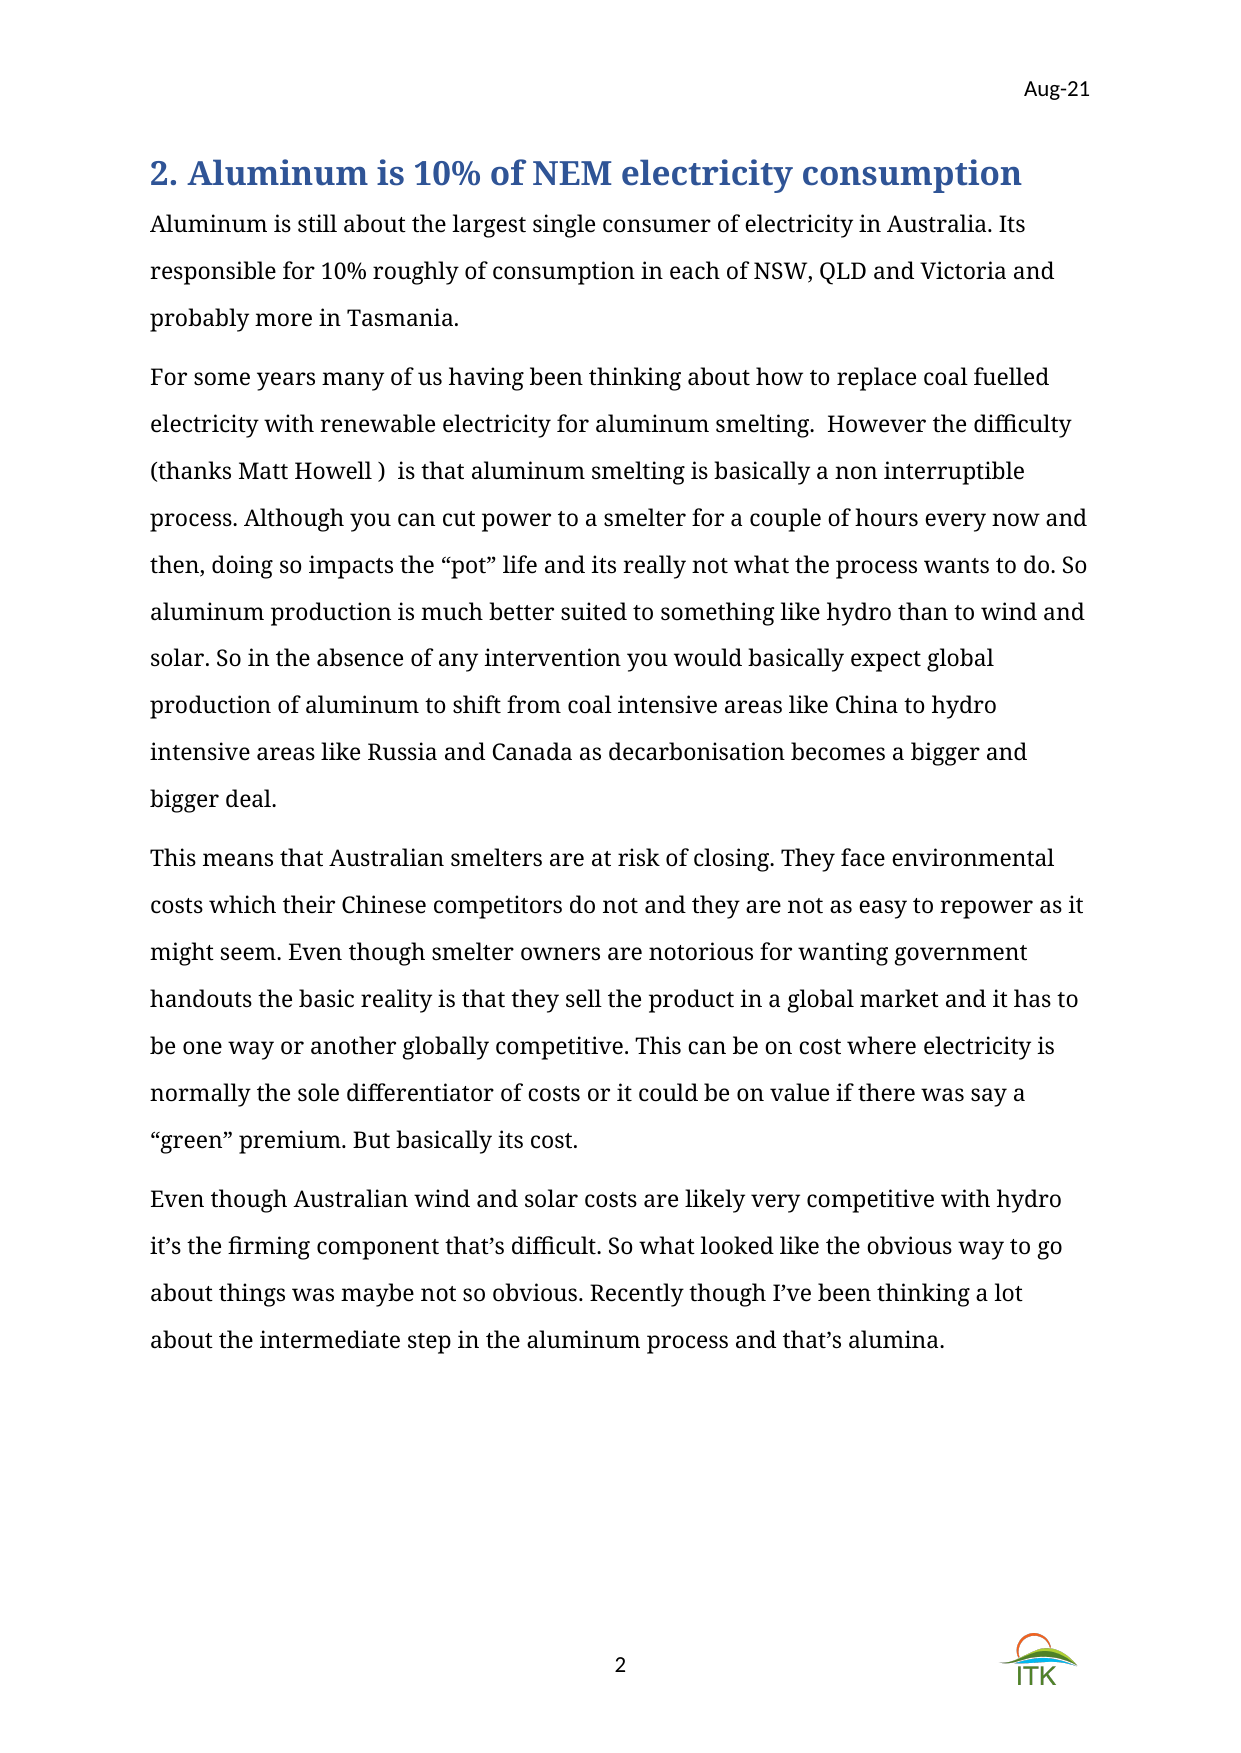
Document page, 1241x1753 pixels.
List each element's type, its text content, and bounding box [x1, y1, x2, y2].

text Even though Australian wind and solar costs are likely very competitive with hydro it’s the firming component that’s difficult. So what looked like the obvious way to go about things was maybe not so obvious. Recently though I’ve been thinking a lot about the intermediate step in the aluminum process and that’s alumina. [150, 1183, 1090, 1355]
subtitle Aluminum is 10% of NEM electricity consumption [150, 150, 1090, 195]
text Aluminum is still about the largest single consumer of electricity in Australia. Its responsible for 10% roughly of consumption in each of NSW, QLD and Victoria and probably more in Tasmania. [150, 208, 1090, 333]
text This means that Australian smelters are at risk of closing. They face environmental costs which their Chinese competitors do not and they are not as easy to repower as it might seem. Even though smelter owners are notorious for wanting government handouts the basic reality is that they sell the product in a global market and it has to be one way or another globally competitive. This can be on cost where electricity is normally the sole differentiator of costs or it could be on value if there was say a “green” premium. But basically its cost. [150, 842, 1090, 1155]
picture [998, 1633, 1078, 1685]
text For some years many of us having been thinking about how to replace coal fuelled electricity with renewable electricity for aluminum smelting. However the difficulty (thanks Matt Howell ) is that aluminum smelting is basically a non interruptible process. Although you can cut power to a smelter for a couple of hours every now and then, doing so impacts the “pot” life and its really not what the process wants to do. So aluminum production is much better suited to something like hydro than to wind and solar. So in the absence of any intervention you would basically expect global production of aluminum to shift from coal intensive areas like China to hydro intensive areas like Russia and Canada as decarbonisation becomes a bigger and bigger deal. [150, 361, 1090, 814]
